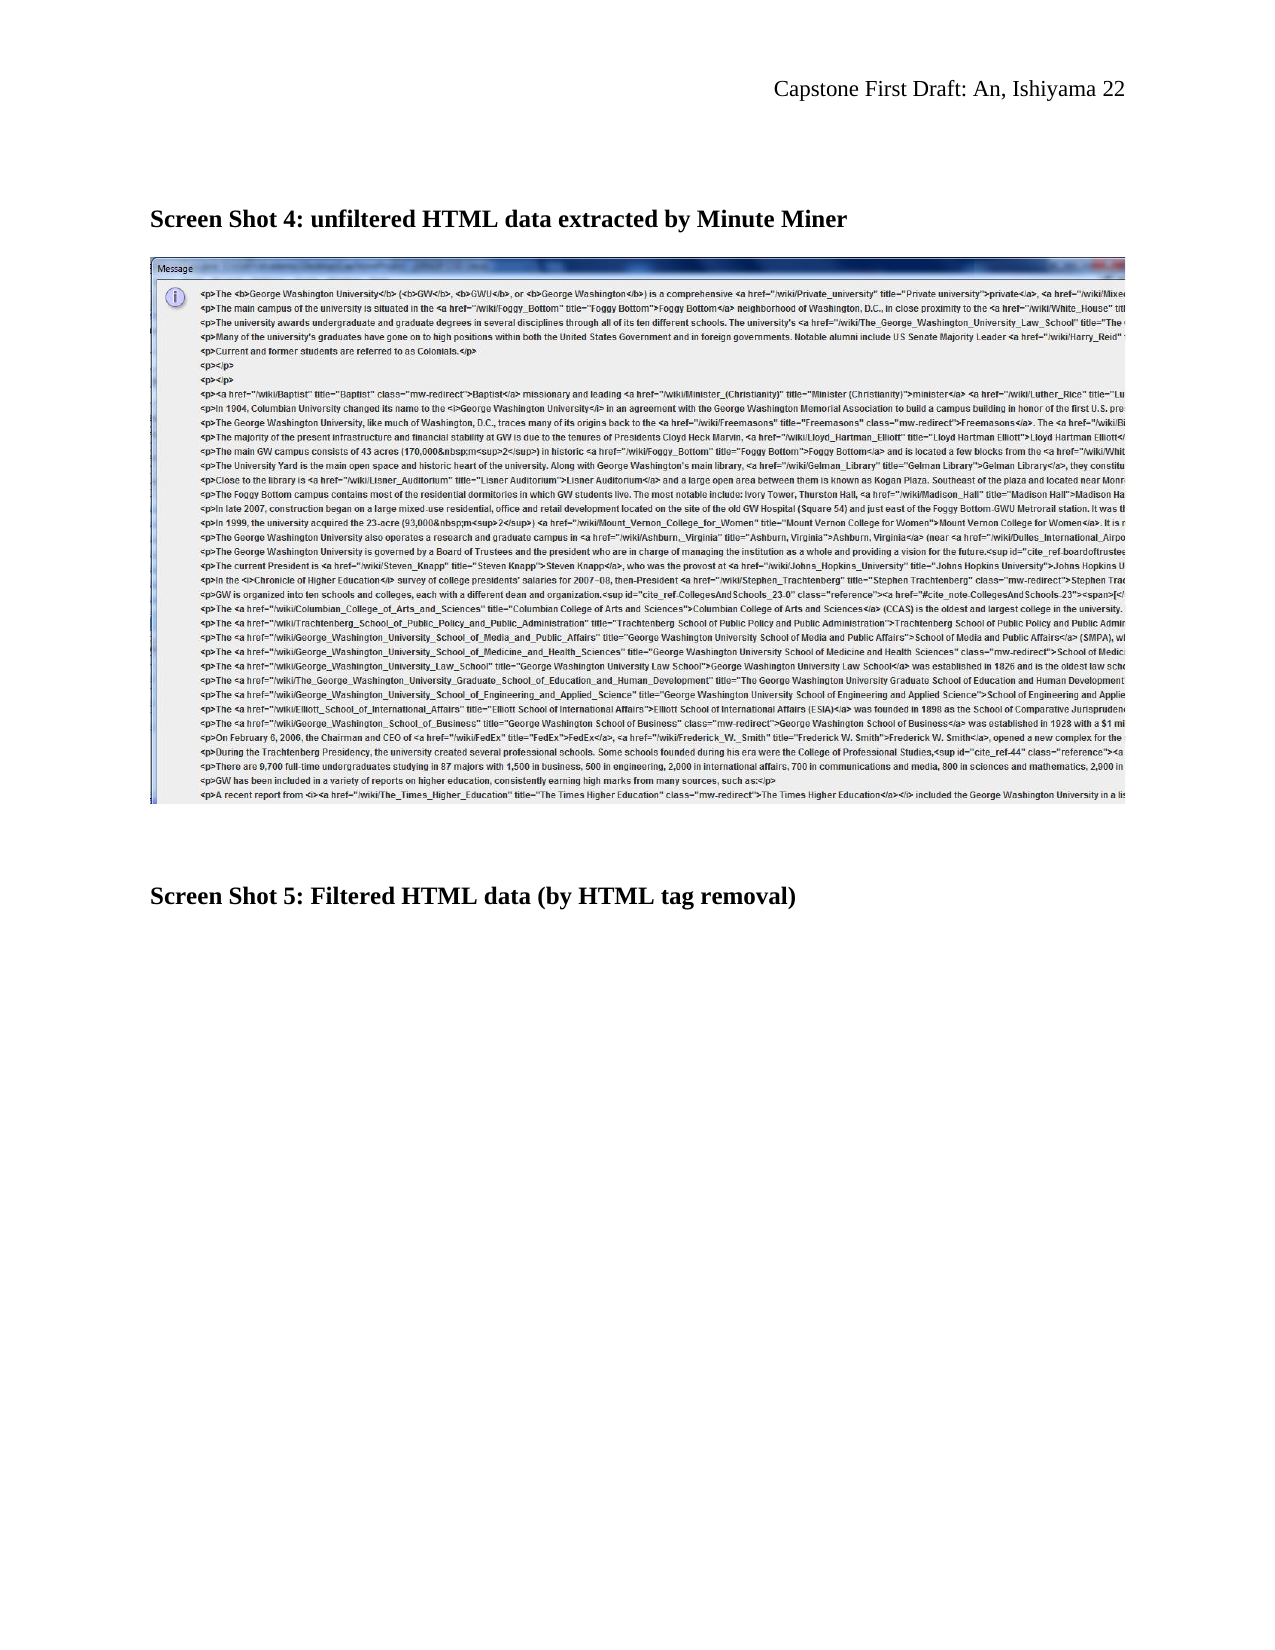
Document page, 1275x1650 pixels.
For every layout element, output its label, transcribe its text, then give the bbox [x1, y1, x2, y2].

text Screen Shot 5: Filtered HTML data (by HTML tag removal) [150, 881, 1125, 910]
text Screen Shot 4: unfiltered HTML data extracted by Minute Miner [150, 204, 1125, 233]
picture [150, 257, 1125, 804]
